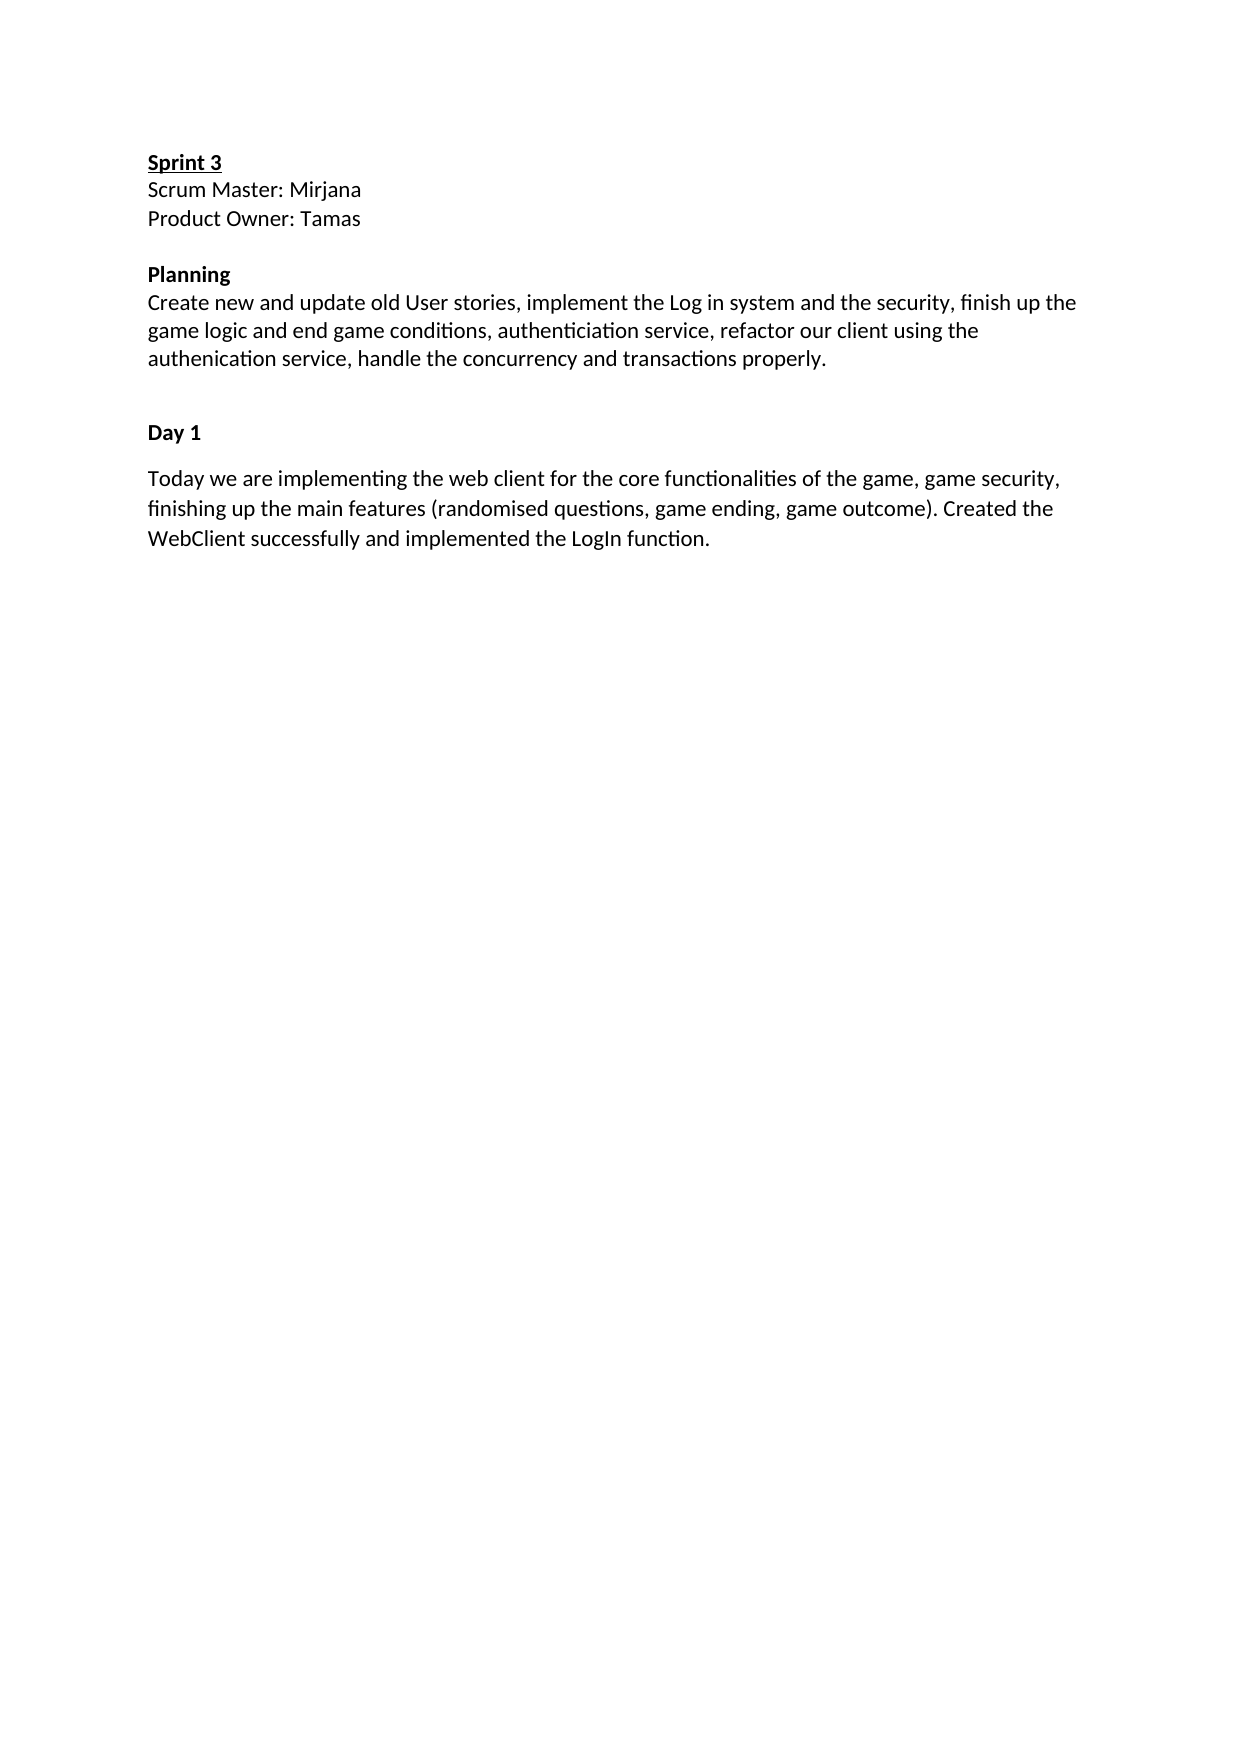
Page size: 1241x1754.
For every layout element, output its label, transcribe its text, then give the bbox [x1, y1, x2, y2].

text Day 1 [148, 418, 1093, 446]
text Sprint 3 [148, 148, 1093, 176]
text Product Owner: Tamas [148, 204, 1093, 232]
text Today we are implementing the web client for the core functionalities of the game, game security, finishing up the main features (randomised questions, game ending, game outcome). Created the WebClient successfully and implemented the LogIn function. [148, 464, 1093, 552]
text Planning [148, 260, 1093, 288]
text Scrum Master: Mirjana [148, 176, 1093, 204]
text Create new and update old User stories, implement the Log in system and the security, finish up the game logic and end game conditions, authenticiation service, refactor our client using the authenication service, handle the concurrency and transactions properly. [148, 288, 1093, 372]
